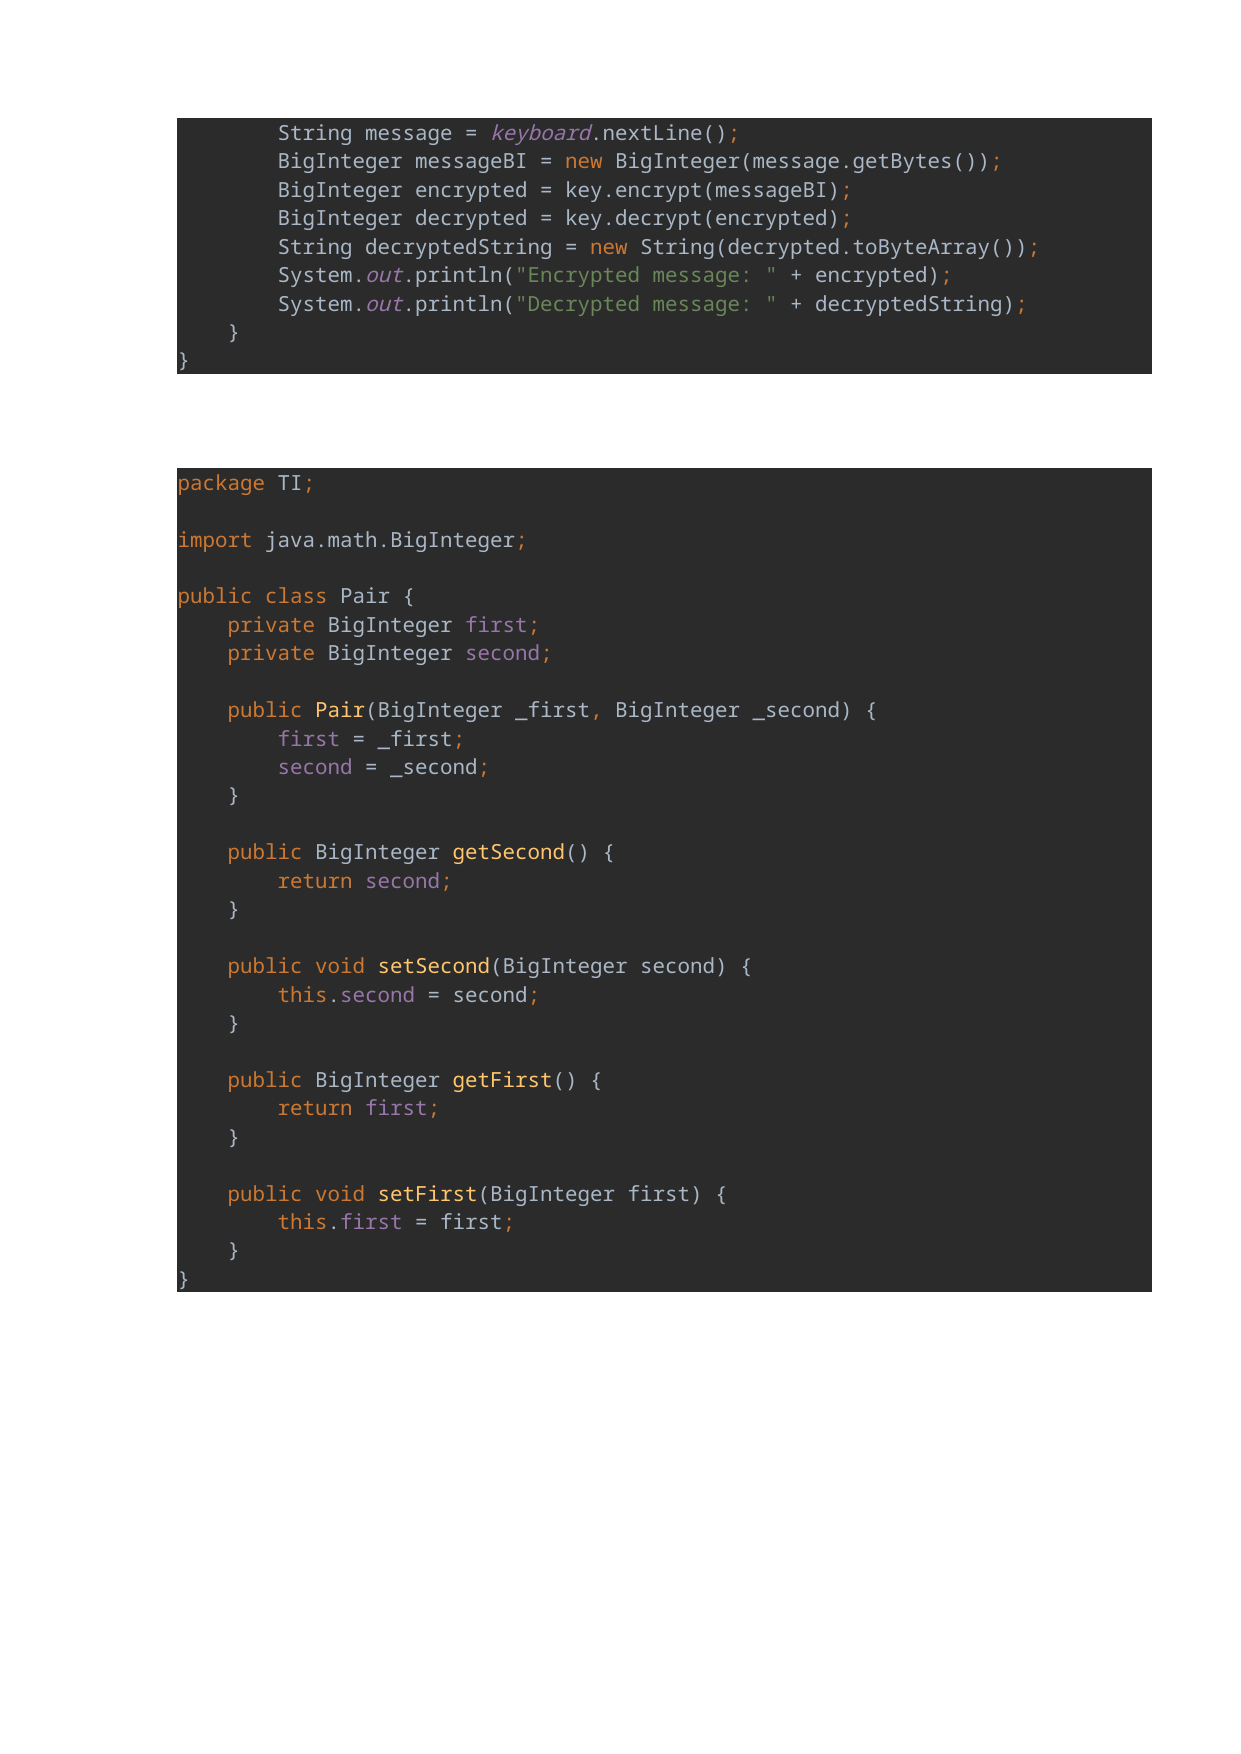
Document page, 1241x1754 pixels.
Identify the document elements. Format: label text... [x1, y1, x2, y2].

text package TI; import java.math.BigInteger; public class Pair { private BigInteger first; private BigInteger second; public Pair(BigInteger _first, BigInteger _second) { first = _first; second = _second; } public BigInteger getSecond() { return second; } public void setSecond(BigInteger second) { this.second = second; } public BigInteger getFirst() { return first; } public void setFirst(BigInteger first) { this.first = first; } } [177, 468, 1152, 1292]
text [177, 118, 1152, 374]
